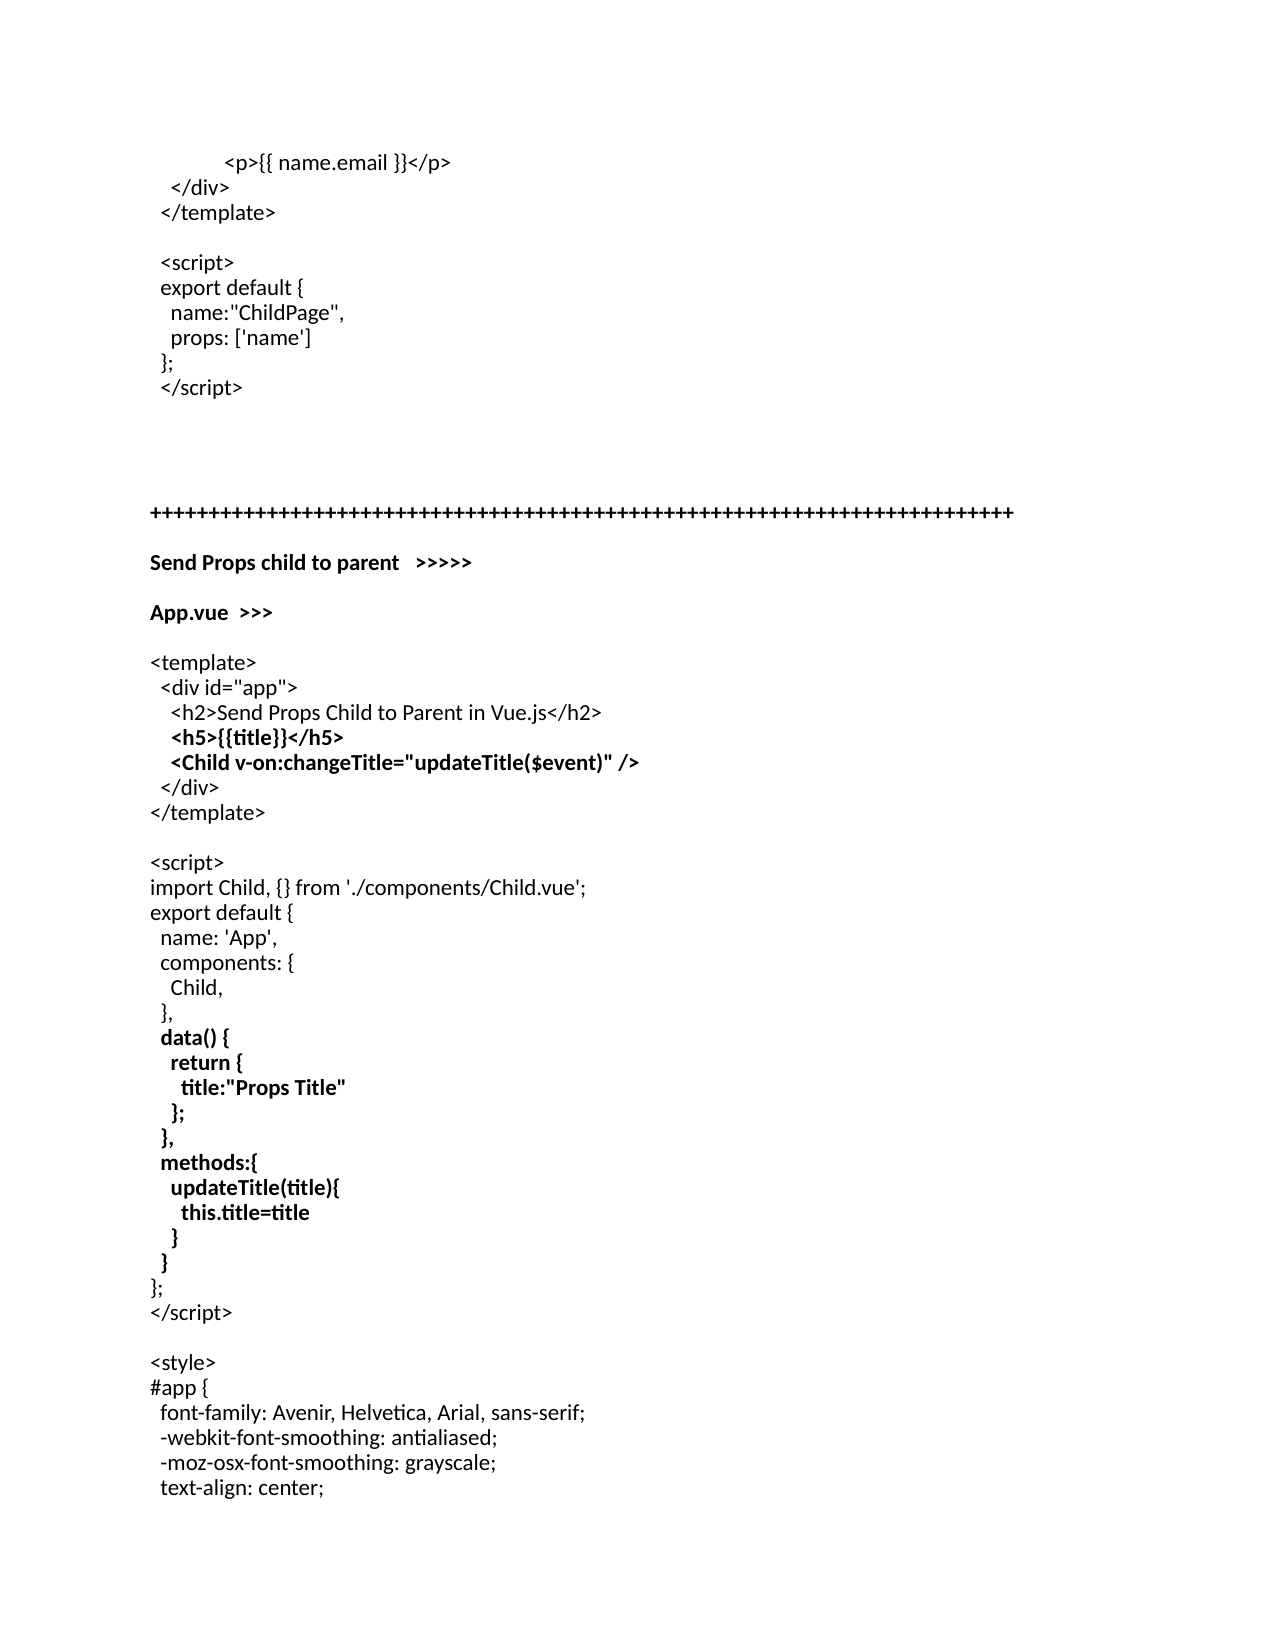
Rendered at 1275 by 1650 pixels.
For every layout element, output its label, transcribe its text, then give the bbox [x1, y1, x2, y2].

text <script> [150, 250, 1125, 275]
text title:"Props Title" [150, 1075, 1125, 1100]
text </script> [150, 1300, 1125, 1325]
text </div> [150, 175, 1125, 200]
text export default { [150, 900, 1125, 925]
text }; [150, 350, 1125, 375]
text -moz-osx-font-smoothing: grayscale; [150, 1450, 1125, 1475]
text }; [150, 1275, 1125, 1300]
text components: { [150, 950, 1125, 975]
text <script> [150, 850, 1125, 875]
text <p>{{ name.email }}</p> [150, 150, 1125, 175]
text <h2>Send Props Child to Parent in Vue.js</h2> [150, 700, 1125, 725]
text #app { [150, 1375, 1125, 1400]
text } [150, 1225, 1125, 1250]
text }, [150, 1125, 1125, 1150]
text -webkit-font-smoothing: antialiased; [150, 1425, 1125, 1450]
text data() { [150, 1025, 1125, 1050]
text } [150, 1250, 1125, 1275]
text </script> [150, 375, 1125, 400]
text props: ['name'] [150, 325, 1125, 350]
text </template> [150, 800, 1125, 825]
text font-family: Avenir, Helvetica, Arial, sans-serif; [150, 1400, 1125, 1425]
text Child, [150, 975, 1125, 1000]
text <template> [150, 650, 1125, 675]
text </template> [150, 200, 1125, 225]
text export default { [150, 275, 1125, 300]
text ++++++++++++++++++++++++++++++++++++++++++++++++++++++++++++++++++++++++++ [150, 500, 1125, 525]
text methods:{ [150, 1150, 1125, 1175]
text </div> [150, 775, 1125, 800]
text name: 'App', [150, 925, 1125, 950]
text App.vue >>> [150, 600, 1125, 625]
text import Child, {} from './components/Child.vue'; [150, 875, 1125, 900]
text this.title=title [150, 1200, 1125, 1225]
text <div id="app"> [150, 675, 1125, 700]
text <style> [150, 1350, 1125, 1375]
text return { [150, 1050, 1125, 1075]
text updateTitle(title){ [150, 1175, 1125, 1200]
text Send Props child to parent >>>>> [150, 550, 1125, 575]
text name:"ChildPage", [150, 300, 1125, 325]
text text-align: center; [150, 1475, 1125, 1500]
text <Child v-on:changeTitle="updateTitle($event)" /> [150, 750, 1125, 775]
text }; [150, 1100, 1125, 1125]
text <h5>{{title}}</h5> [150, 725, 1125, 750]
text }, [150, 1000, 1125, 1025]
